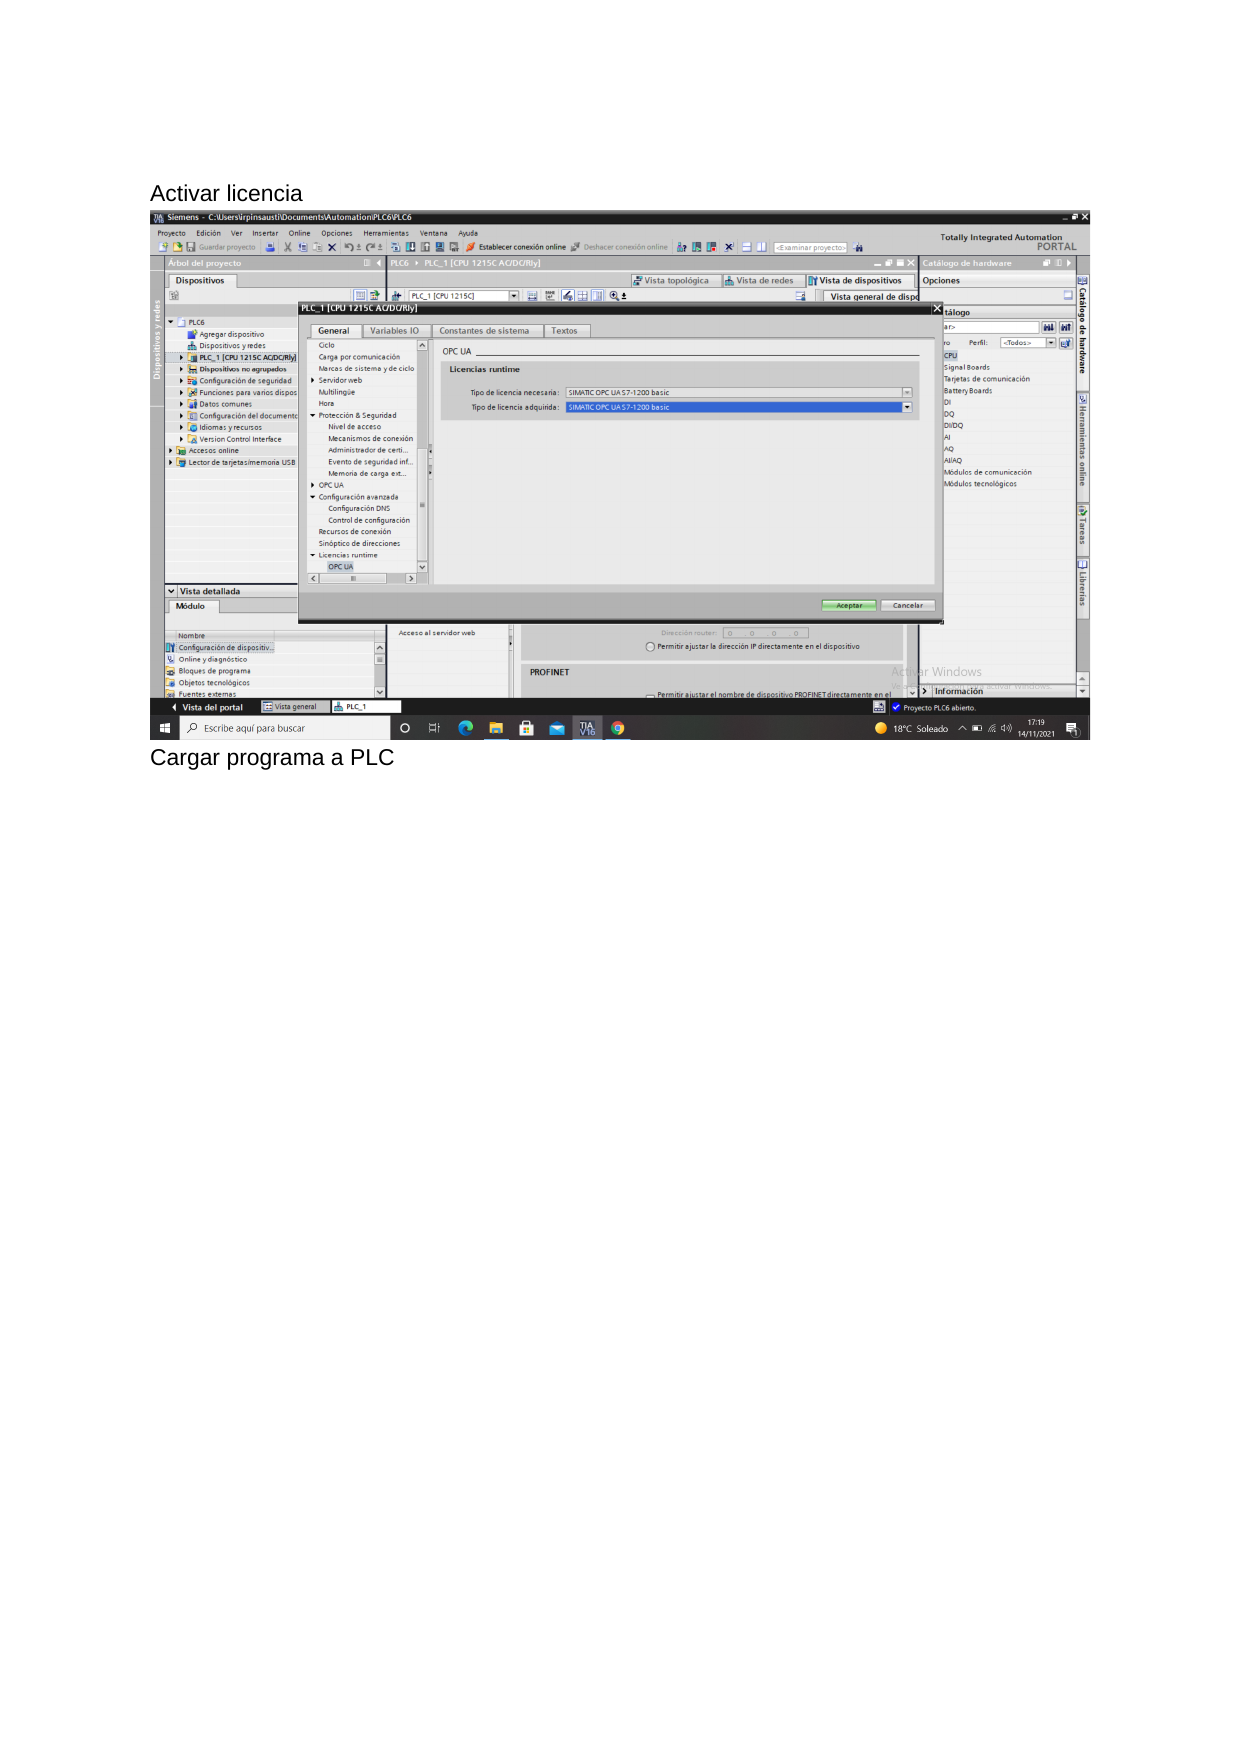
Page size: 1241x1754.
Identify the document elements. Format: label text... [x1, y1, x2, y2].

text Activar licencia [150, 180, 1090, 207]
text Cargar programa a PLC [150, 743, 1090, 770]
picture [150, 210, 1091, 740]
